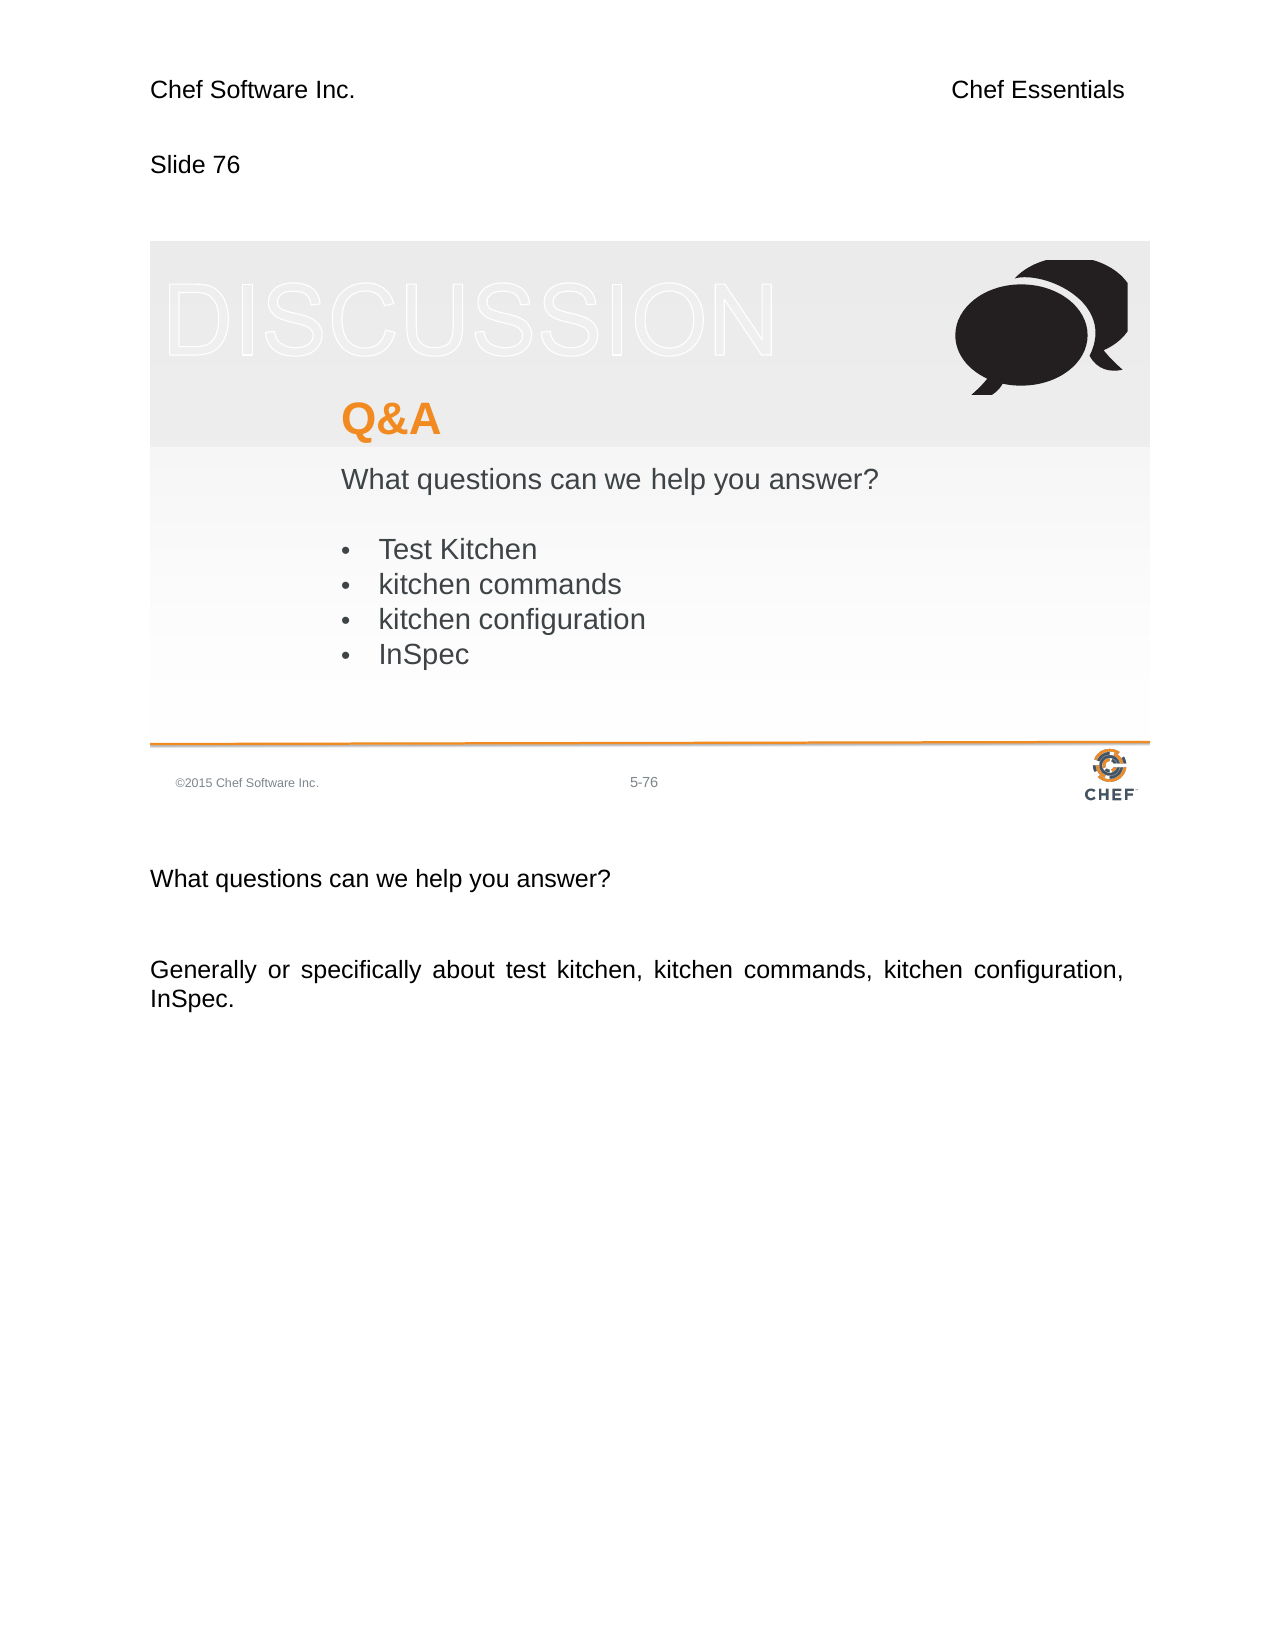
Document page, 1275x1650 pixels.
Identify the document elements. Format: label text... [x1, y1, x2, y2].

text Slide 76 [150, 150, 1125, 179]
text Generally or specifically about test kitchen, kitchen commands, kitchen configuration, InSpec. [150, 955, 1125, 1012]
text What questions can we help you answer? [150, 864, 1125, 893]
